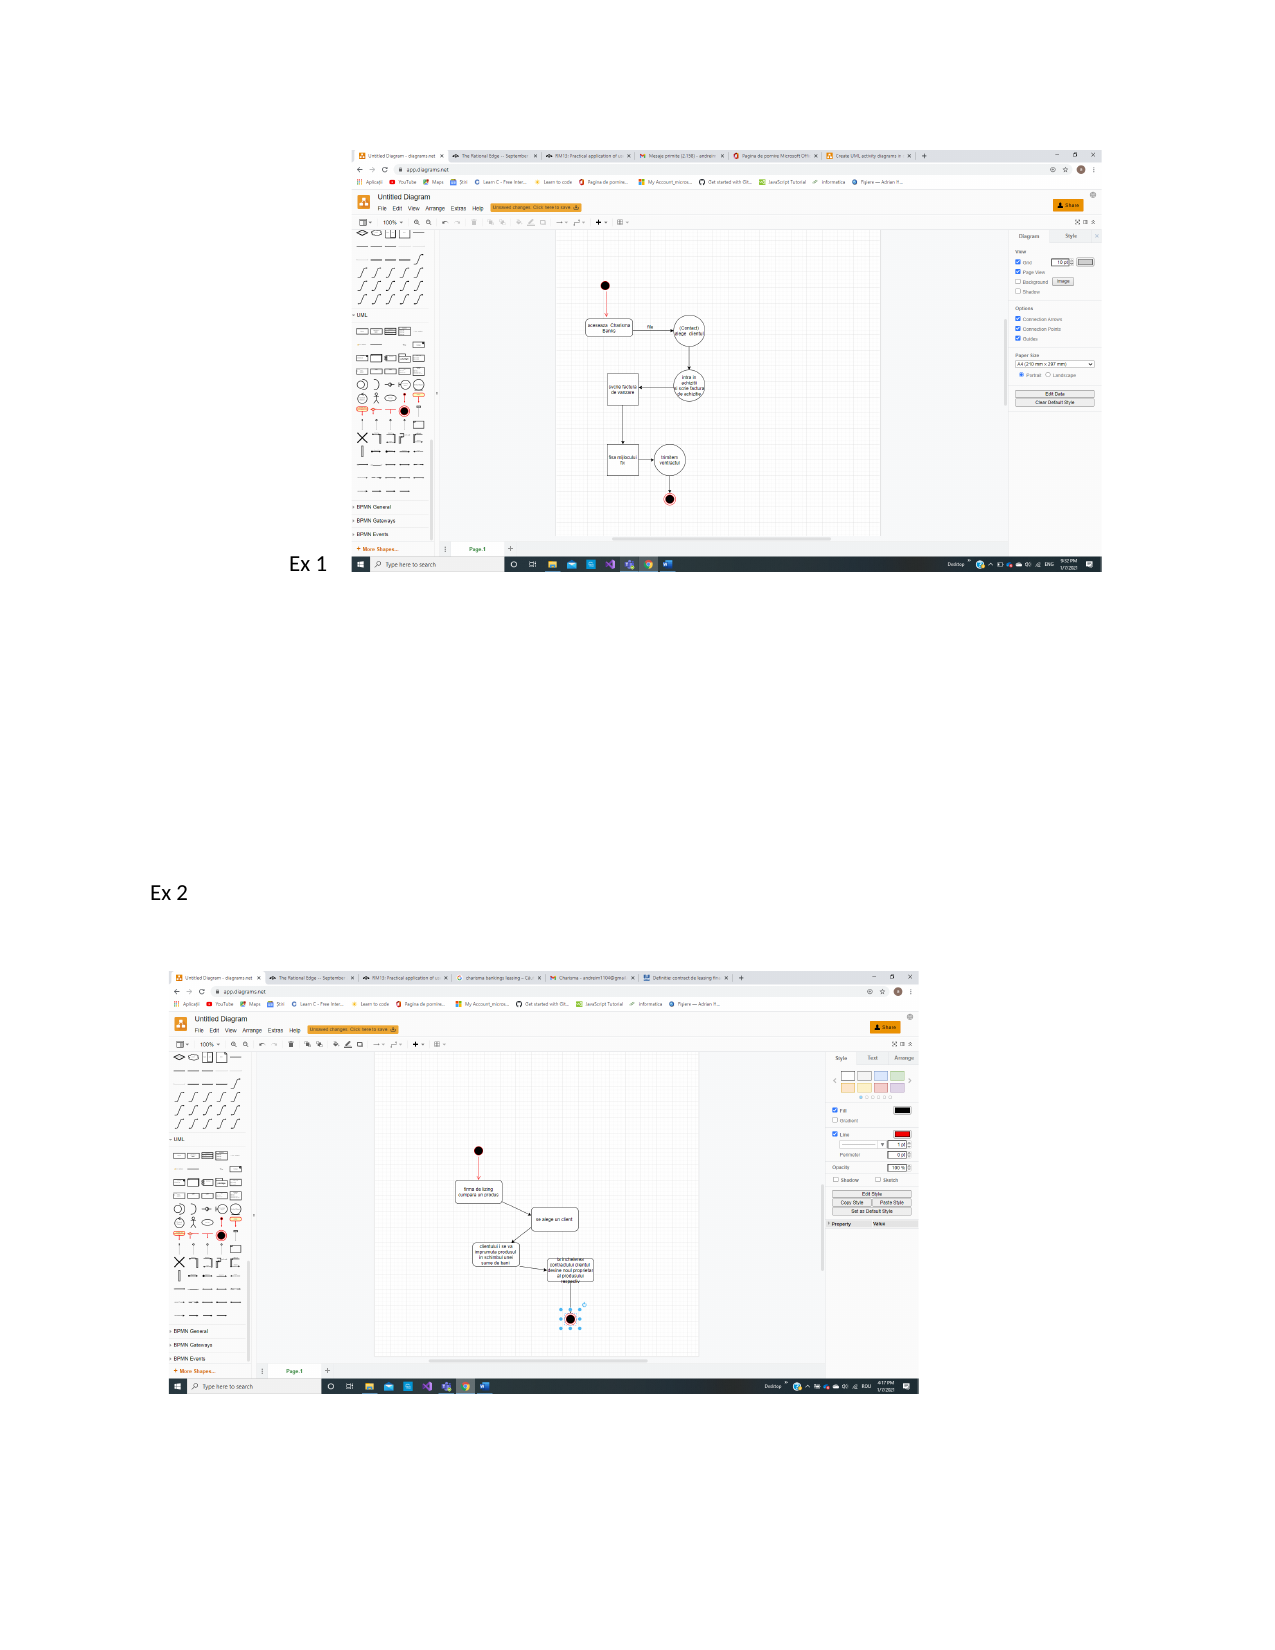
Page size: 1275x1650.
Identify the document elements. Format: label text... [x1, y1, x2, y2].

text Ex 2 [150, 878, 1125, 906]
text Ex 1 [150, 150, 1125, 578]
